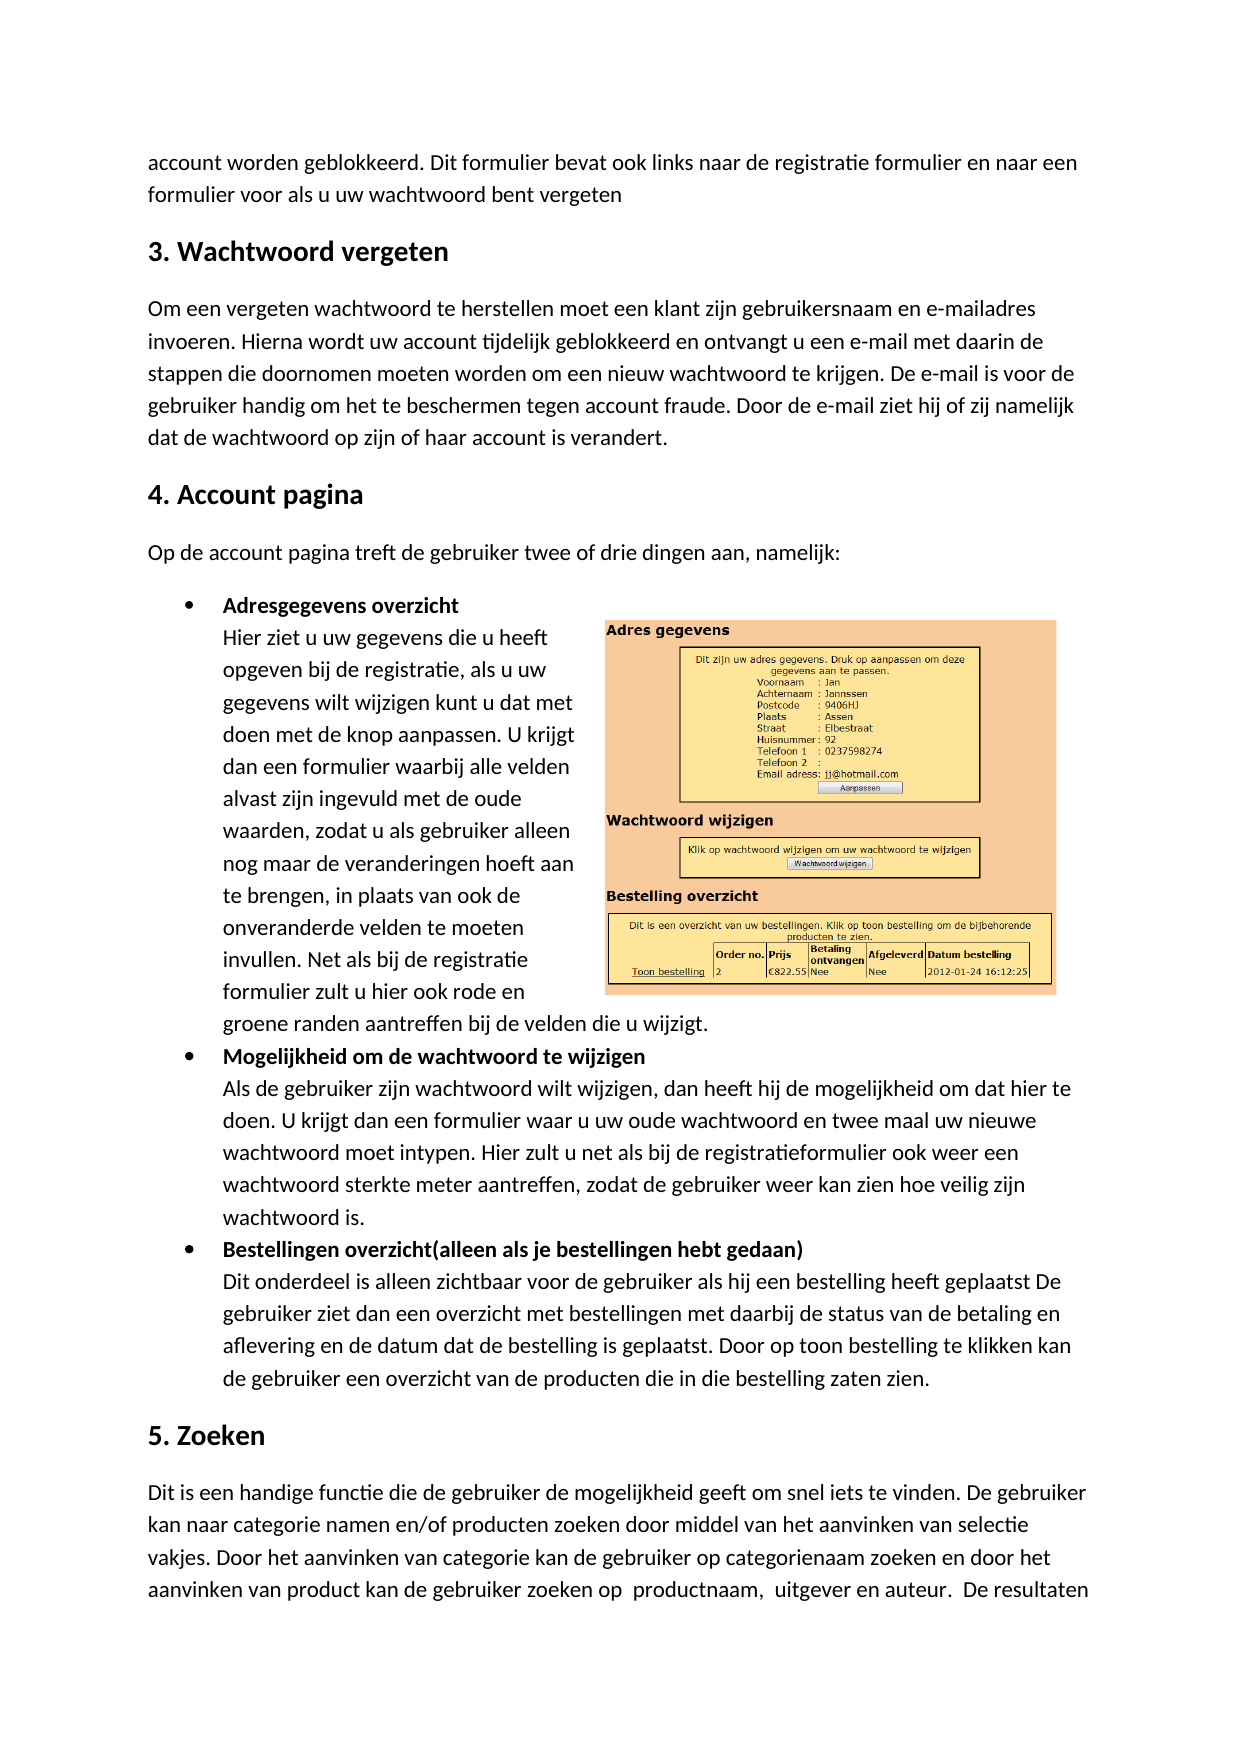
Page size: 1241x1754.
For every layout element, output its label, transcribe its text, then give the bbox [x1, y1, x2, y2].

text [148, 1478, 1093, 1603]
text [148, 148, 1093, 208]
picture [604, 620, 1057, 995]
text Om een vergeten wachtwoord te herstellen moet een klant zijn gebruikersnaam en e-mailadres invoeren. Hierna wordt uw account tijdelijk geblokkeerd en ontvangt u een e-mail met daarin de stappen die doornomen moeten worden om een nieuw wachtwoord te krijgen. De e-mail is voor de gebruiker handig om het te beschermen tegen account fraude. Door de e-mail ziet hij of zij namelijk dat de wachtwoord op zijn of haar account is verandert. [148, 294, 1093, 451]
text 4. Account pagina [148, 476, 1093, 512]
list Bestellingen overzicht(alleen als je bestellingen hebt gedaan) Dit onderdeel is alleen zichtbaar voor de gebruiker als hij een bestelling heeft geplaatst De gebruiker ziet dan een overzicht met bestellingen met daarbij de status van de betaling en aflevering en de datum dat de bestelling is geplaatst. Door op toon bestelling te klikken kan de gebruiker een overzicht van de producten die in die bestelling zaten zien. [185, 1235, 1093, 1392]
text Op de account pagina treft de gebruiker twee of drie dingen aan, namelijk: [148, 538, 1093, 566]
text 5. Zoeken [148, 1417, 1093, 1452]
text 3. Wachtwoord vergeten [148, 233, 1093, 268]
list Mogelijkheid om de wachtwoord te wijzigen Als de gebruiker zijn wachtwoord wilt wijzigen, dan heeft hij de mogelijkheid om dat hier te doen. U krijgt dan een formulier waar u uw oude wachtwoord en twee maal uw nieuwe wachtwoord moet intypen. Hier zult u net als bij de registratieformulier ook weer een wachtwoord sterkte meter aantreffen, zodat de gebruiker weer kan zien hoe veilig zijn wachtwoord is. [185, 1042, 1093, 1231]
